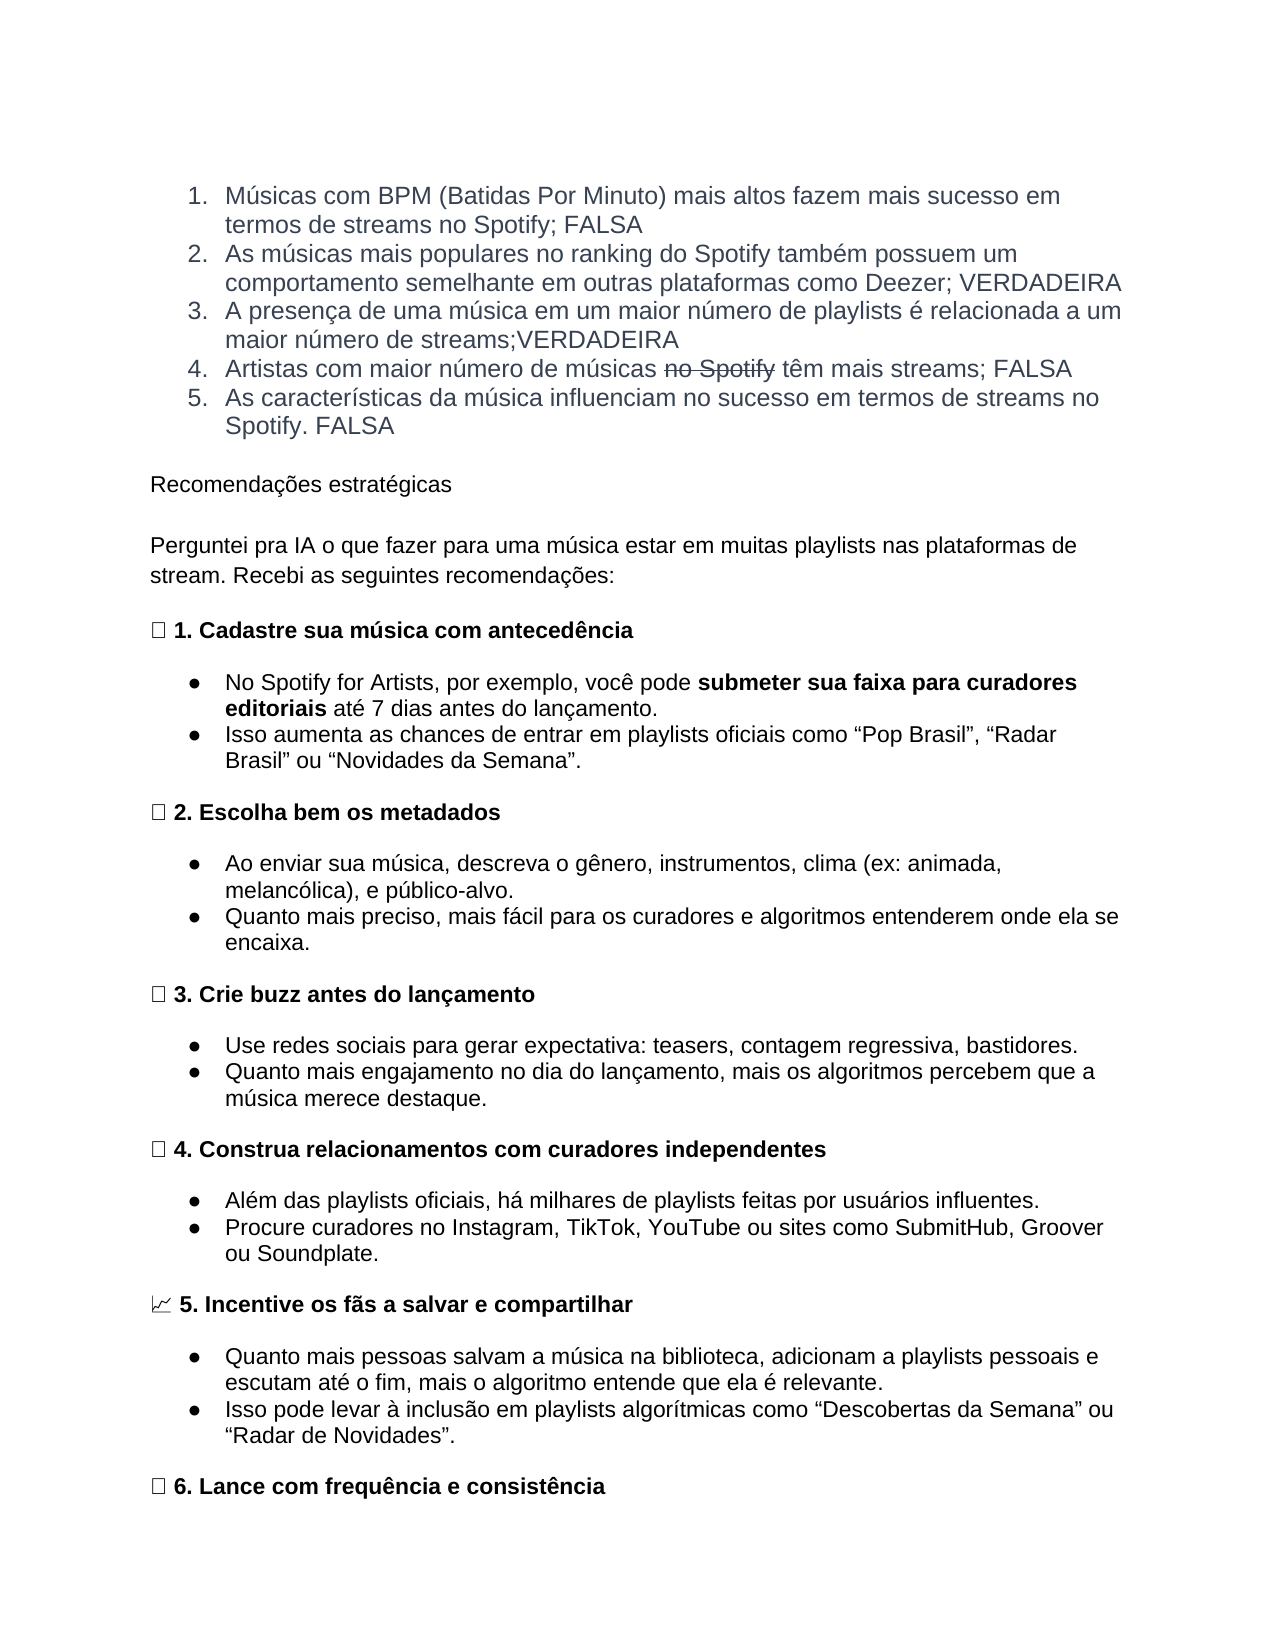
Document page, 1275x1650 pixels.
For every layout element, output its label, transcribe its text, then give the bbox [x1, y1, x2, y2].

list Artistas com maior número de músicas no Spotify têm mais streams; FALSA [187, 354, 1125, 382]
list Quanto mais pessoas salvam a música na biblioteca, adicionam a playlists pessoais e escutam até o fim, mais o algoritmo entende que ela é relevante. [187, 1343, 1125, 1396]
list Músicas com BPM (Batidas Por Minuto) mais altos fazem mais sucesso em termos de streams no Spotify; FALSA [187, 181, 1125, 239]
list Além das playlists oficiais, há milhares de playlists feitas por usuários influentes. [187, 1187, 1125, 1214]
list Quanto mais preciso, mais fácil para os curadores e algoritmos entenderem onde ela se encaixa. [187, 903, 1125, 956]
list Use redes sociais para gerar expectativa: teasers, contagem regressiva, bastidores. [187, 1032, 1125, 1058]
text Recomendações estratégicas [150, 471, 1125, 498]
text 📈 5. Incentive os fãs a salvar e compartilhar [150, 1291, 1125, 1318]
text Perguntei pra IA o que fazer para uma música estar em muitas playlists nas plataformas de stream. Recebi as seguintes recomendações: [150, 532, 1125, 588]
list Isso pode levar à inclusão em playlists algorítmicas como “Descobertas da Semana” ou “Radar de Novidades”. [187, 1396, 1125, 1448]
text 📢 3. Crie buzz antes do lançamento [150, 981, 1125, 1007]
text 🔄 6. Lance com frequência e consistência [150, 1473, 1125, 1499]
text 🧠 2. Escolha bem os metadados [150, 799, 1125, 825]
list As músicas mais populares no ranking do Spotify também possuem um comportamento semelhante em outras plataformas como Deezer; VERDADEIRA [187, 239, 1125, 296]
text 🤝 4. Construa relacionamentos com curadores independentes [150, 1136, 1125, 1162]
list Isso aumenta as chances de entrar em playlists oficiais como “Pop Brasil”, “Radar Brasil” ou “Novidades da Semana”. [187, 721, 1125, 774]
list A presença de uma música em um maior número de playlists é relacionada a um maior número de streams;VERDADEIRA [187, 296, 1125, 354]
list Ao enviar sua música, descreva o gênero, instrumentos, clima (ex: animada, melancólica), e público-alvo. [187, 850, 1125, 903]
list No Spotify for Artists, por exemplo, você pode submeter sua faixa para curadores editoriais até 7 dias antes do lançamento. [187, 668, 1125, 721]
list Quanto mais engajamento no dia do lançamento, mais os algoritmos percebem que a música merece destaque. [187, 1058, 1125, 1111]
text 🎯 1. Cadastre sua música com antecedência [150, 617, 1125, 643]
list Procure curadores no Instagram, TikTok, YouTube ou sites como SubmitHub, Groover ou Soundplate. [187, 1214, 1125, 1266]
list As características da música influenciam no sucesso em termos de streams no Spotify. FALSA [187, 382, 1125, 440]
